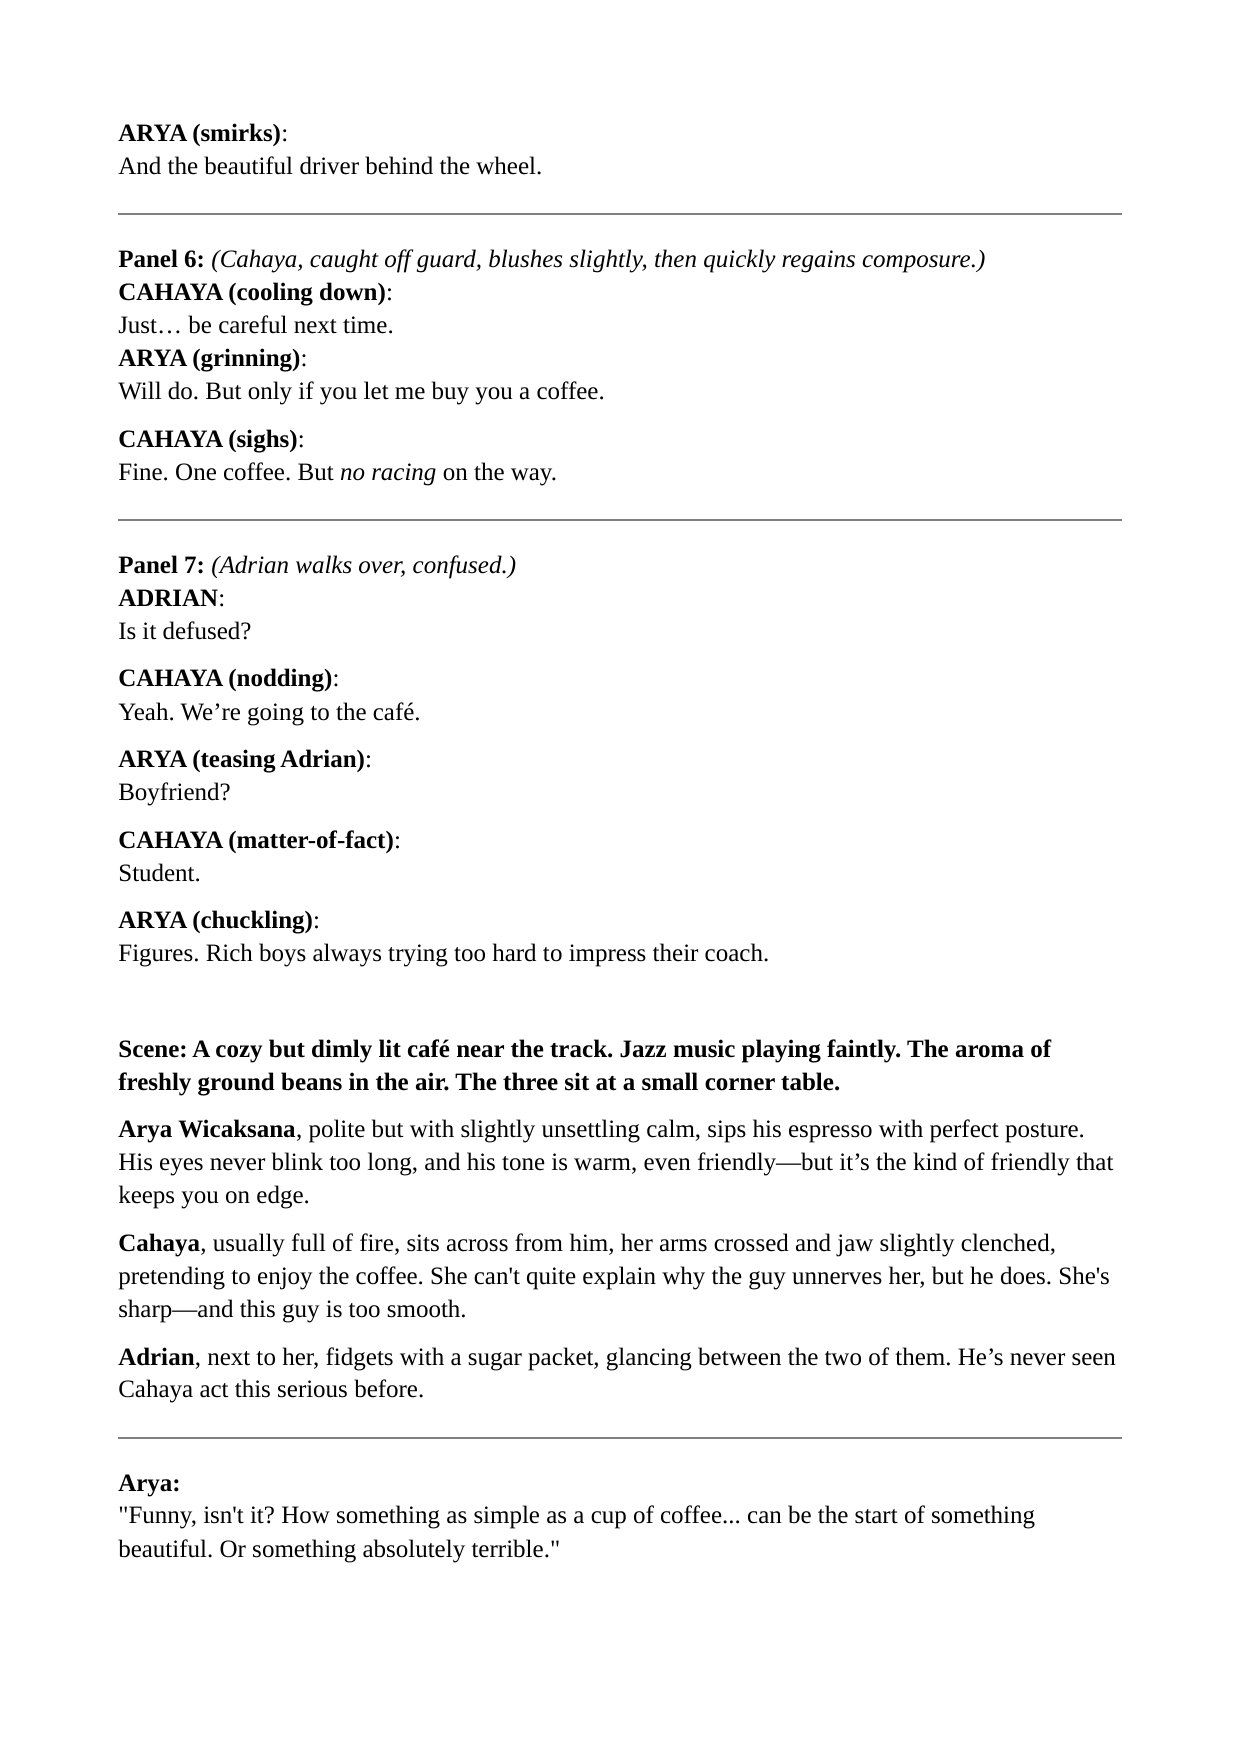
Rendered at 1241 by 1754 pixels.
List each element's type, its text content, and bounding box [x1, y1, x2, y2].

text Panel 6: (Cahaya, caught off guard, blushes slightly, then quickly regains composure.) CAHAYA (cooling down): Just… be careful next time. ARYA (grinning): Will do. But only if you let me buy you a coffee. [118, 244, 1122, 405]
text CAHAYA (sighs): Fine. One coffee. But no racing on the way. [118, 424, 1122, 486]
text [118, 118, 1122, 180]
text Arya Wicaksana, polite but with slightly unsettling calm, sips his espresso with perfect posture. His eyes never blink too long, and his tone is warm, even friendly—but it’s the kind of friendly that keeps you on edge. [118, 1114, 1122, 1209]
text Cahaya, usually full of fire, sits across from him, her arms crossed and jaw slightly clenched, pretending to enjoy the coffee. She can't quite explain why the guy unnerves her, but he does. She's sharp—and this guy is too smooth. [118, 1228, 1122, 1323]
text Panel 7: (Adrian walks over, confused.) ADRIAN: Is it defused? [118, 550, 1122, 645]
text Scene: A cozy but dimly lit café near the track. Jazz music playing faintly. The aroma of freshly ground beans in the air. The three sit at a small corner table. [118, 1034, 1122, 1095]
text CAHAYA (matter-of-fact): Student. [118, 825, 1122, 887]
text Arya: "Funny, isn't it? How something as simple as a cup of coffee... can be the start of something beautiful. Or something absolutely terrible." [118, 1468, 1122, 1562]
text ARYA (chuckling): Figures. Rich boys always trying too hard to impress their coach. [118, 905, 1122, 967]
text CAHAYA (nodding): Yeah. We’re going to the café. [118, 663, 1122, 725]
text Adrian, next to her, fidgets with a sugar packet, glancing between the two of them. He’s never seen Cahaya act this serious before. [118, 1342, 1122, 1403]
text ARYA (teasing Adrian): Boyfriend? [118, 744, 1122, 806]
